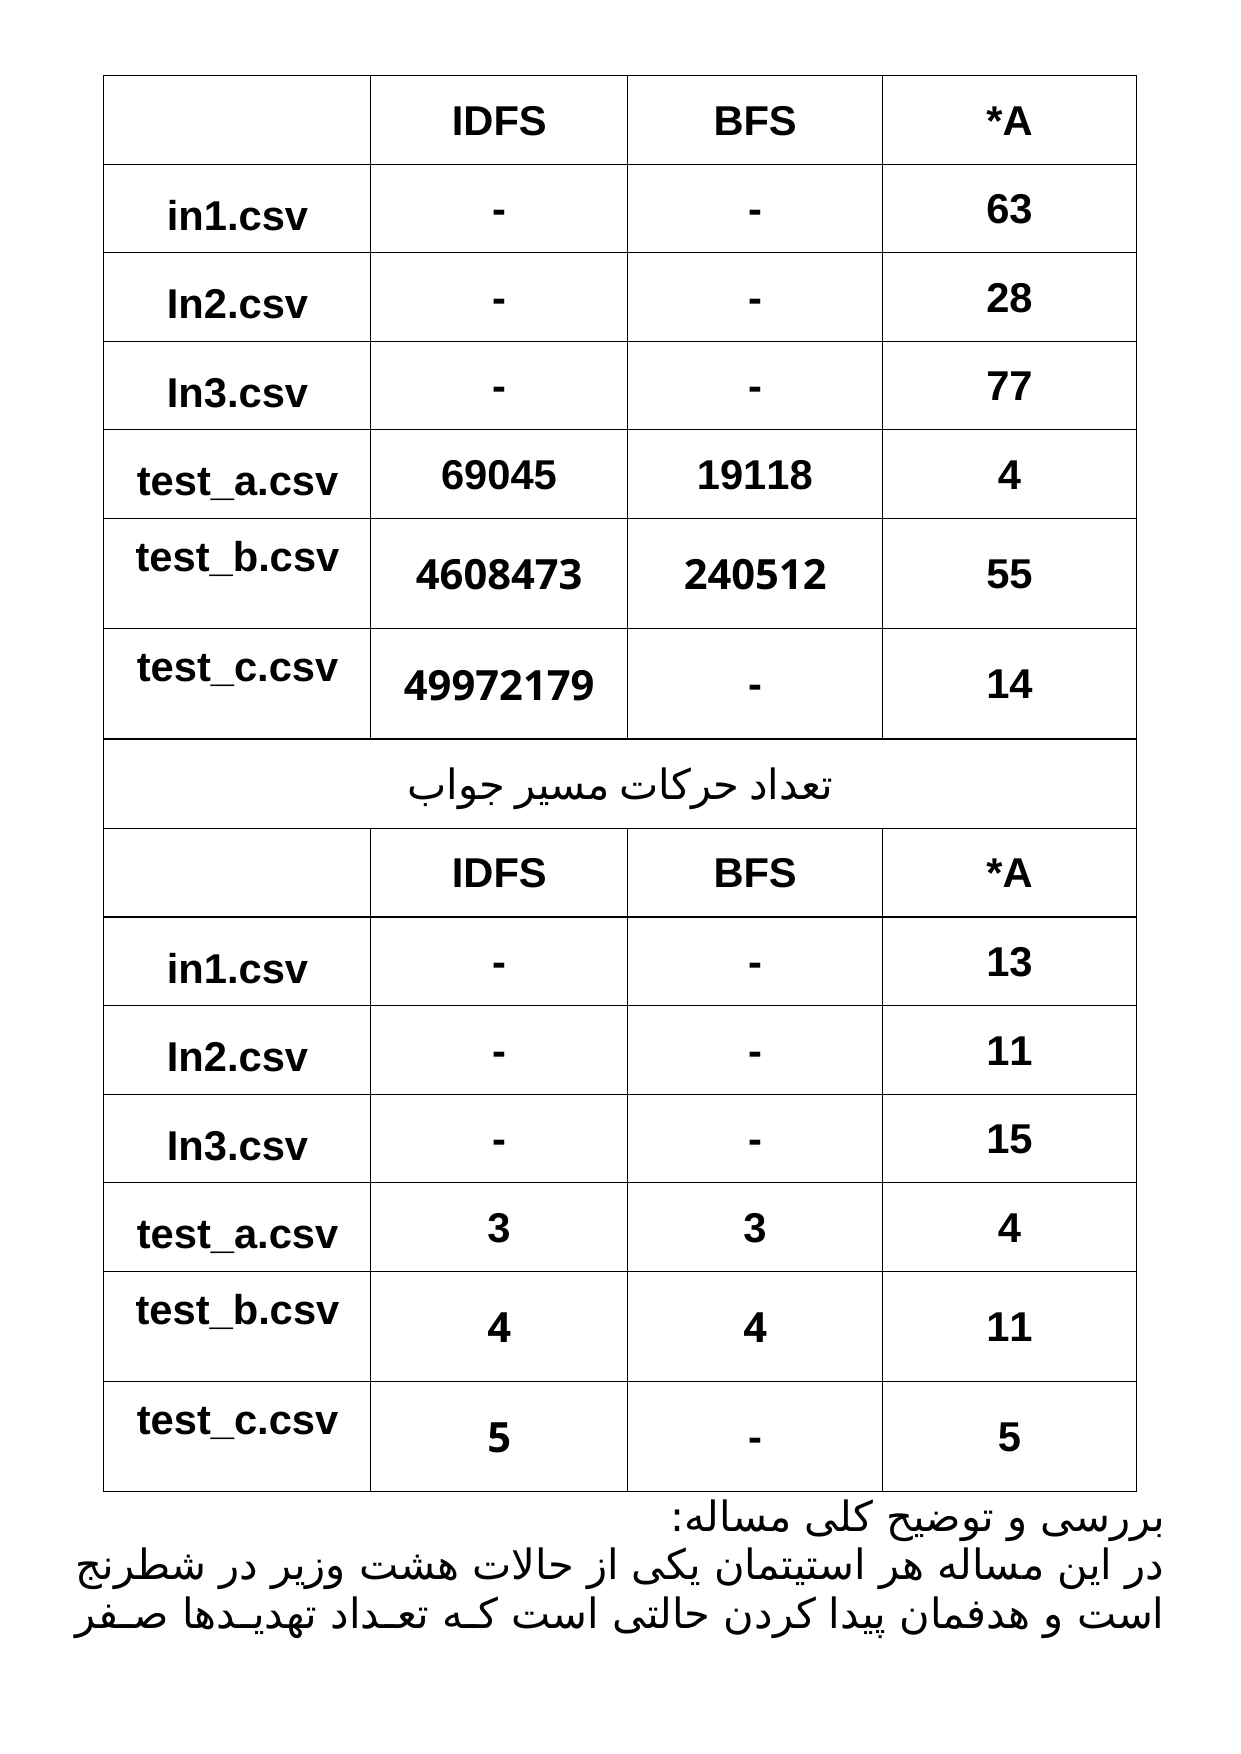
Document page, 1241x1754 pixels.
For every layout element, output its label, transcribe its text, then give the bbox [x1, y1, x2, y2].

table_header تعداد حرکات مسیر جواب [104, 740, 1136, 828]
table_cell - [628, 1382, 882, 1491]
table_cell IDFS [371, 76, 627, 163]
table_cell test_a.csv [104, 1183, 370, 1271]
table_cell 63 [883, 165, 1136, 252]
table_cell 13 [883, 918, 1136, 1005]
table_cell 3 [628, 1183, 882, 1271]
table_cell 240512 [628, 519, 882, 628]
text بررسی و توضیح کلی مساله: [75, 1492, 1165, 1541]
table_cell In2.csv [104, 253, 370, 341]
table_cell In3.csv [104, 1095, 370, 1182]
table_cell - [371, 1006, 627, 1093]
table_cell 11 [883, 1006, 1136, 1093]
table_cell 3 [371, 1183, 627, 1271]
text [75, 1541, 1165, 1638]
table_cell 11 [883, 1272, 1136, 1381]
table_cell A* [883, 829, 1136, 916]
table_cell 77 [883, 342, 1136, 429]
table_cell 4608473 [371, 519, 627, 628]
table_cell test_c.csv [104, 629, 370, 738]
table_cell 49972179 [371, 629, 627, 738]
table_cell test_a.csv [104, 430, 370, 518]
table_cell - [628, 342, 882, 429]
table_cell In3.csv [104, 342, 370, 429]
table_cell - [371, 918, 627, 1005]
table_cell - [371, 253, 627, 341]
table_cell IDFS [371, 829, 627, 916]
table_cell test_c.csv [104, 1382, 370, 1491]
table_cell in1.csv [104, 918, 370, 1005]
table_cell 4 [371, 1272, 627, 1381]
table_cell 55 [883, 519, 1136, 628]
table_cell 5 [883, 1382, 1136, 1491]
table_cell - [628, 918, 882, 1005]
table_cell 19118 [628, 430, 882, 518]
table_cell In2.csv [104, 1006, 370, 1093]
table_cell - [628, 1006, 882, 1093]
table_cell 28 [883, 253, 1136, 341]
table_cell - [628, 1095, 882, 1182]
table_cell A* [883, 76, 1136, 163]
table_cell BFS [628, 76, 882, 163]
table_cell - [628, 629, 882, 738]
table_cell [104, 829, 370, 916]
table_cell 4 [883, 1183, 1136, 1271]
table_cell 69045 [371, 430, 627, 518]
table_cell 4 [883, 430, 1136, 518]
table_cell 4 [628, 1272, 882, 1381]
table_cell - [371, 1095, 627, 1182]
table_cell in1.csv [104, 165, 370, 252]
table_cell - [371, 342, 627, 429]
table_cell [104, 76, 370, 163]
table_cell 5 [371, 1382, 627, 1491]
table_cell BFS [628, 829, 882, 916]
table_cell - [628, 253, 882, 341]
table_cell 14 [883, 629, 1136, 738]
table_cell test_b.csv [104, 519, 370, 628]
table_cell 15 [883, 1095, 1136, 1182]
table_cell test_b.csv [104, 1272, 370, 1381]
table_cell - [628, 165, 882, 252]
table_cell - [371, 165, 627, 252]
